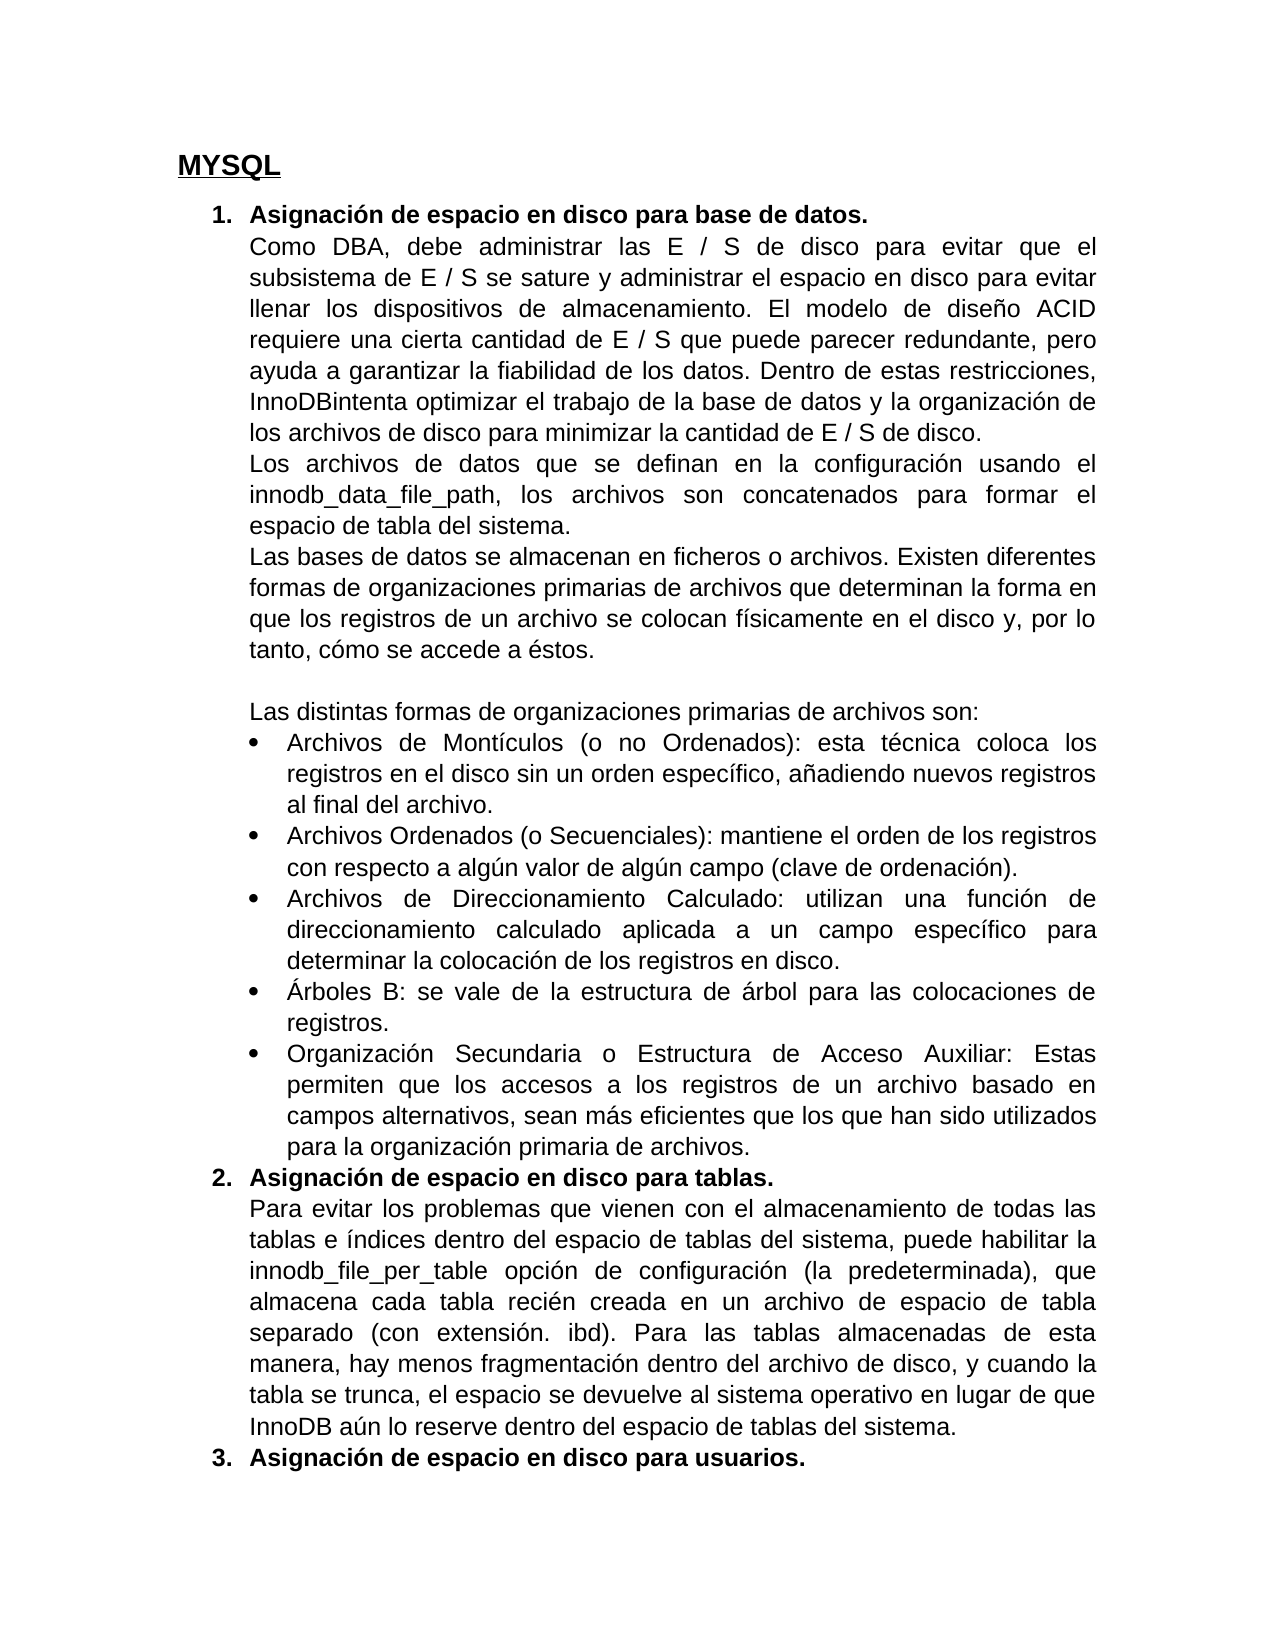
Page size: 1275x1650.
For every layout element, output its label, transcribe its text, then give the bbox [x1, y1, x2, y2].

list Como DBA, debe administrar las E / S de disco para evitar que el subsistema de E / S se sature y administrar el espacio en disco para evitar llenar los dispositivos de almacenamiento. El modelo de diseño ACID requiere una cierta cantidad de E / S que puede parecer redundante, pero ayuda a garantizar la fiabilidad de los datos. Dentro de estas restricciones, InnoDBintenta optimizar el trabajo de la base de datos y la organización de los archivos de disco para minimizar la cantidad de E / S de disco. [249, 231, 1098, 446]
list Asignación de espacio en disco para usuarios. [212, 1443, 1098, 1471]
list Árboles B: se vale de la estructura de árbol para las colocaciones de registros. [249, 977, 1098, 1037]
list Asignación de espacio en disco para base de datos. [212, 200, 1098, 229]
list Asignación de espacio en disco para tablas. [212, 1163, 1098, 1192]
list Los archivos de datos que se definan en la configuración usando el innodb_data_file_path, los archivos son concatenados para formar el espacio de tabla del sistema. [249, 449, 1098, 539]
list Las distintas formas de organizaciones primarias de archivos son: [249, 697, 1098, 726]
text MYSQL [177, 148, 1098, 181]
list Organización Secundaria o Estructura de Acceso Auxiliar: Estas permiten que los accesos a los registros de un archivo basado en campos alternativos, sean más eficientes que los que han sido utilizados para la organización primaria de archivos. [249, 1039, 1098, 1161]
list Archivos Ordenados (o Secuenciales): mantiene el orden de los registros con respecto a algún valor de algún campo (clave de ordenación). [249, 821, 1098, 881]
list Archivos de Montículos (o no Ordenados): esta técnica coloca los registros en el disco sin un orden específico, añadiendo nuevos registros al final del archivo. [249, 728, 1098, 819]
list Las bases de datos se almacenan en ficheros o archivos. Existen diferentes formas de organizaciones primarias de archivos que determinan la forma en que los registros de un archivo se colocan físicamente en el disco y, por lo tanto, cómo se accede a éstos. [249, 542, 1098, 664]
list Para evitar los problemas que vienen con el almacenamiento de todas las tablas e índices dentro del espacio de tablas del sistema, puede habilitar la innodb_file_per_table opción de configuración (la predeterminada), que almacena cada tabla recién creada en un archivo de espacio de tabla separado (con extensión. ibd). Para las tablas almacenadas de esta manera, hay menos fragmentación dentro del archivo de disco, y cuando la tabla se trunca, el espacio se devuelve al sistema operativo en lugar de que InnoDB aún lo reserve dentro del espacio de tablas del sistema. [249, 1194, 1098, 1440]
list Archivos de Direccionamiento Calculado: utilizan una función de direccionamiento calculado aplicada a un campo específico para determinar la colocación de los registros en disco. [249, 883, 1098, 974]
